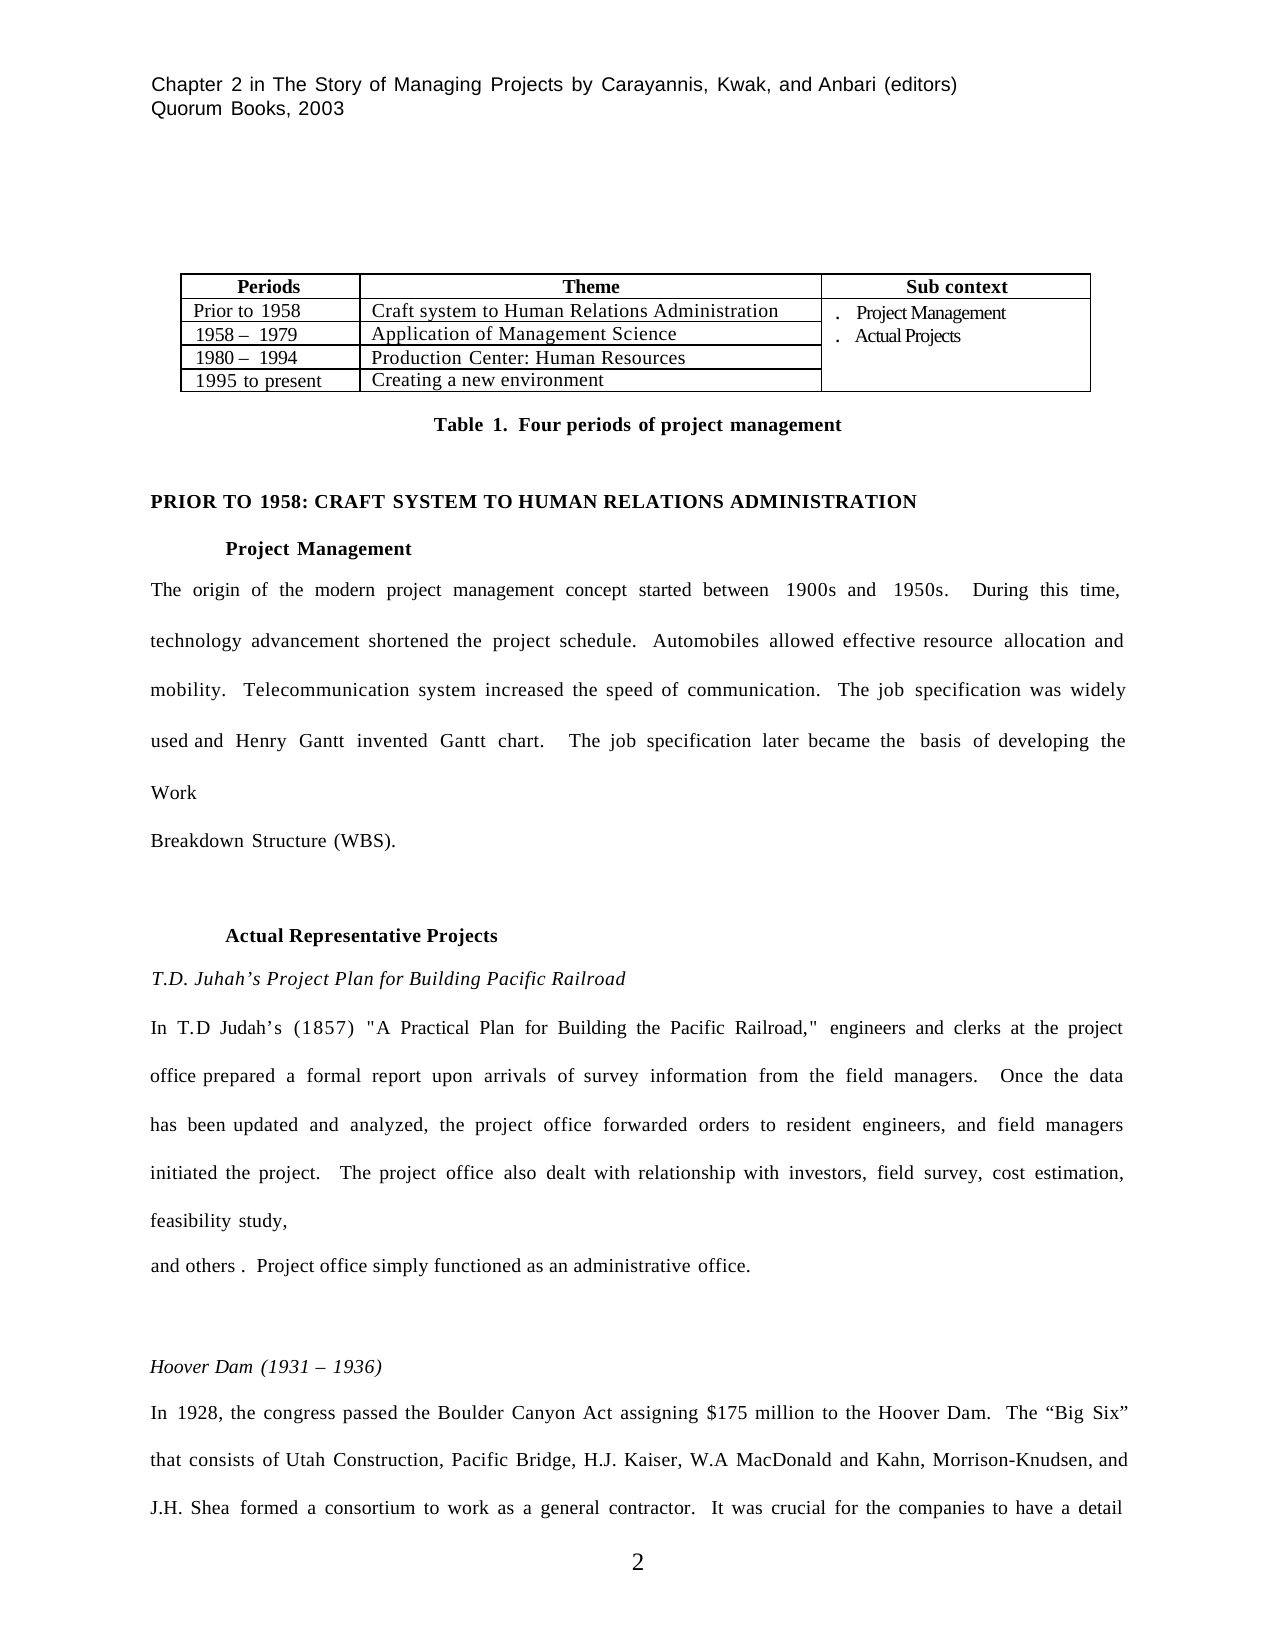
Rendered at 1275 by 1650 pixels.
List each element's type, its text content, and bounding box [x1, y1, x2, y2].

text Project Management [225, 541, 1129, 559]
text technology advancement shortened the project schedule. Automobiles allowed effective resource allocation and [150, 631, 1129, 656]
table_header Theme [361, 275, 821, 297]
text Chapter 2 in The Story of Managing Projects by Carayannis, Kwak, and Anbari (editors) Quorum Books, 2003 [151, 73, 958, 120]
table_cell Creating a new environment [361, 370, 821, 391]
table_cell . Project Management . Actual Projects [822, 299, 1090, 391]
text In T.D Judah’s (1857) "A Practical Plan for Building the Pacific Railroad," engineers and clerks at the project office prepared a formal report upon arrivals of survey information from the field managers. Once the data has been updated and analyzed, the project office forwarded orders to resident engineers, and field managers initiated the project. The project office also dealt with relationship with investors, field survey, cost estimation, feasibility study, [150, 1016, 1124, 1232]
table_cell Prior to 1958 [182, 299, 359, 321]
table_cell Production Center: Human Resources [361, 346, 821, 368]
table_cell 1980 – 1994 [182, 346, 359, 368]
text and others . Project office simply functioned as an administrative office. [151, 1257, 1129, 1282]
text In 1928, the congress passed the Boulder Canyon Act assigning $175 million to the Hoover Dam. The “Big Six” that consists of Utah Construction, Pacific Bridge, H.J. Kaiser, W.A MacDonald and Kahn, Morrison-Knudsen, and J.H. Shea formed a consortium to work as a general contractor. It was crucial for the companies to have a detail [150, 1401, 1129, 1519]
table_cell 1958 – 1979 [182, 322, 359, 344]
text PRIOR TO 1958: CRAFT SYSTEM TO HUMAN RELATIONS ADMINISTRATION [150, 494, 1129, 512]
table_cell 1995 to present [182, 370, 359, 391]
table_header Sub context [822, 275, 1090, 297]
text Actual Representative Projects [225, 928, 1129, 946]
text Breakdown Structure (WBS). [150, 832, 1129, 851]
text Table 1. Four periods of project management [433, 416, 1129, 440]
text The origin of the modern project management concept started between 1900s and 1950s. During this time, [151, 583, 1129, 631]
text Hoover Dam (1931 – 1936) [149, 1358, 1129, 1377]
text mobility. Telecommunication system increased the speed of communication. The job specification was widely used and Henry Gantt invented Gantt chart. The job specification later became the basis of developing the Work [150, 678, 1126, 804]
table_cell Craft system to Human Relations Administration [361, 299, 821, 321]
text T.D. Juhah’s Project Plan for Building Pacific Railroad [151, 969, 1129, 994]
table_header Periods [182, 275, 359, 297]
table_cell Application of Management Science [361, 322, 821, 344]
